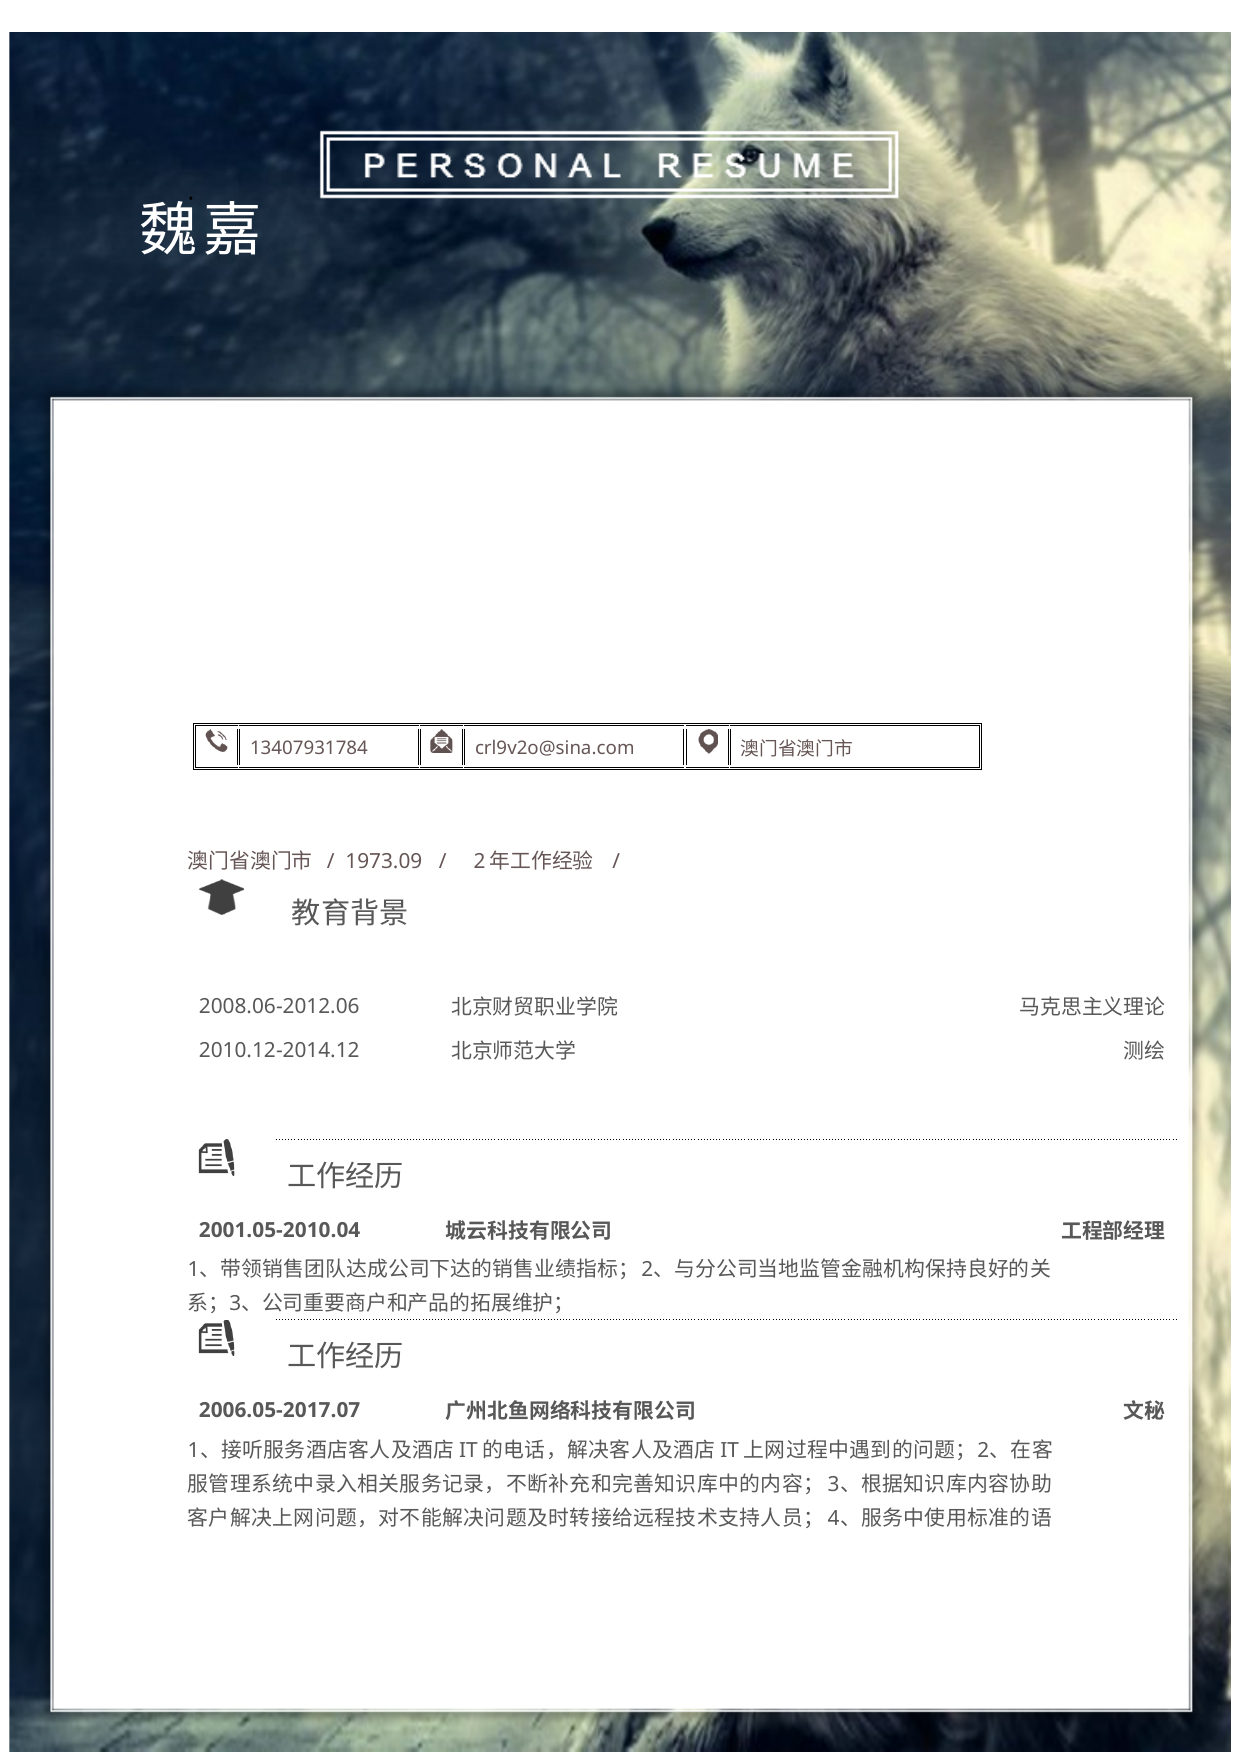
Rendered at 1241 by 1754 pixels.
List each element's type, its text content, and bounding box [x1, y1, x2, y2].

picture [9, 32, 1231, 1752]
table_header [188, 1319, 276, 1388]
table_header [196, 726, 238, 767]
table_header 2010.12-2014.12 [188, 1028, 434, 1071]
table_header 澳门省澳门市 [729, 726, 979, 767]
table_header 工程部经理 [847, 1208, 1176, 1251]
table_header 北京师范大学 [434, 1028, 847, 1071]
table_header 2006.05-2017.07 [188, 1388, 434, 1431]
table_header 北京财贸职业学院 [434, 984, 847, 1027]
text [187, 1431, 1053, 1533]
table_header crl9v2o@sina.com [464, 724, 685, 767]
table_header 教育背景 [280, 877, 1177, 950]
table_header 工作经历 [276, 1139, 1176, 1208]
text 1、带领销售团队达成公司下达的销售业绩指标；2、与分公司当地监管金融机构保持良好的关系；3、公司重要商户和产品的拓展维护； [187, 1251, 1053, 1319]
text · [187, 164, 1053, 232]
table_header 广州北鱼网络科技有限公司 [434, 1388, 847, 1431]
table_header 城云科技有限公司 [434, 1208, 847, 1251]
table_header 2008.06-2012.06 [188, 984, 434, 1027]
table_header 文秘 [847, 1388, 1176, 1431]
table_header 马克思主义理论 [847, 984, 1176, 1027]
table_header 工作经历 [276, 1319, 1176, 1388]
table_header [188, 877, 280, 950]
table_header [419, 726, 463, 767]
table_header [188, 1139, 276, 1208]
table_header 测绘 [847, 1028, 1176, 1071]
table_header 2001.05-2010.04 [188, 1208, 434, 1251]
table_header [685, 726, 729, 767]
table_header 13407931784 [239, 726, 419, 767]
text 澳门省澳门市 / 1973.09 / 2年工作经验 / [187, 843, 1053, 877]
